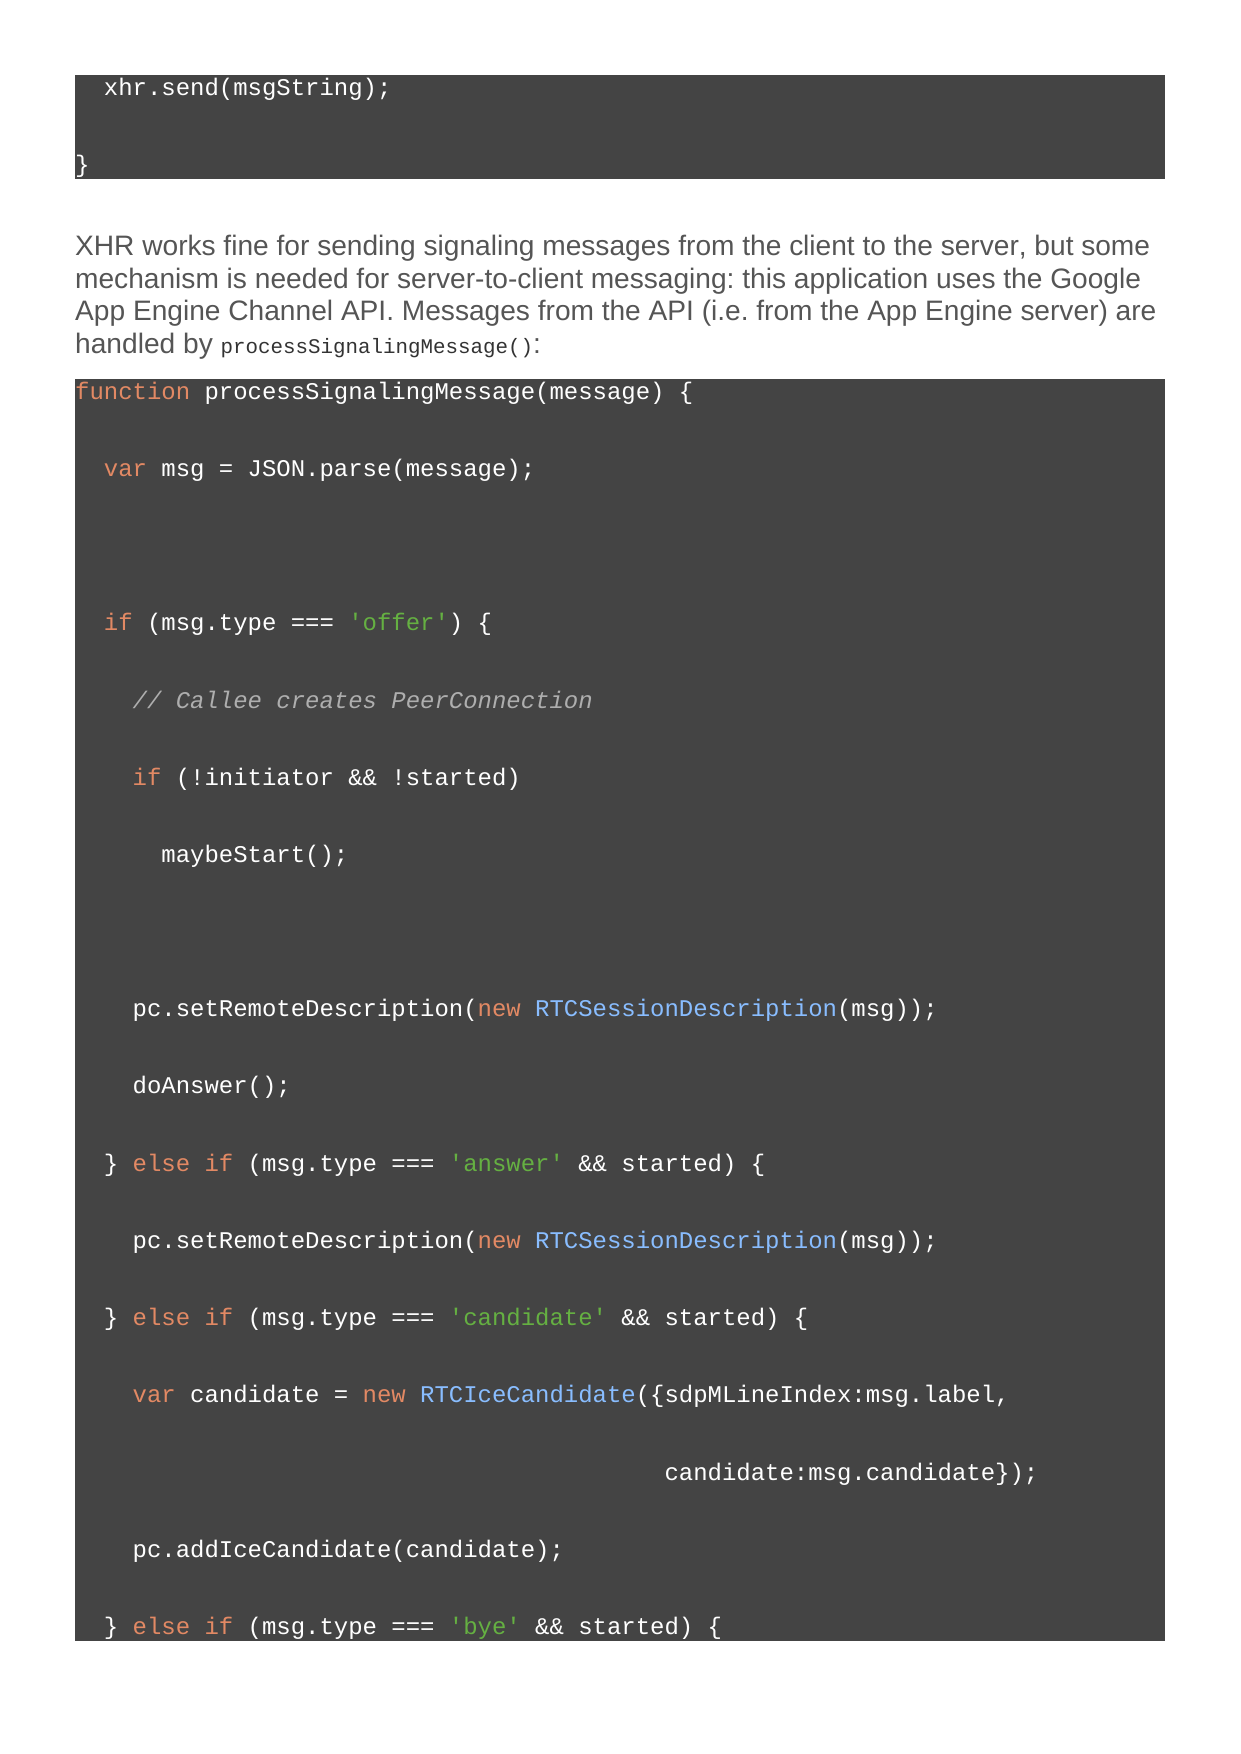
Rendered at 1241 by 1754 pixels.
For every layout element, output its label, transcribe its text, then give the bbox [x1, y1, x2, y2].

text pc.setRemoteDescription(new RTCSessionDescription(msg)); [75, 997, 1165, 1024]
text candidate:msg.candidate}); [75, 1460, 1165, 1487]
text function processSignalingMessage(message) { [75, 379, 1165, 406]
text pc.setRemoteDescription(new RTCSessionDescription(msg)); [75, 1228, 1165, 1256]
text var candidate = new RTCIceCandidate({sdpMLineIndex:msg.label, [75, 1383, 1165, 1410]
text } else if (msg.type === 'answer' && started) { [75, 1151, 1165, 1178]
text } [75, 152, 1165, 179]
text // Callee creates PeerConnection [75, 688, 1165, 715]
text pc.addIceCandidate(candidate); [75, 1537, 1165, 1564]
text XHR works fine for sending signaling messages from the client to the server, but some mechanism is needed for server-to-client messaging: this application uses the Google App Engine Channel API. Messages from the API (i.e. from the App Engine server) are handled by processSignalingMessage(): [75, 229, 1165, 359]
text if (!initiator && !started) [75, 765, 1165, 792]
text } else if (msg.type === 'bye' && started) { [75, 1614, 1165, 1641]
text var msg = JSON.parse(message); [75, 456, 1165, 484]
text maybeStart(); [75, 842, 1165, 869]
text if (msg.type === 'offer') { [75, 611, 1165, 638]
text doAnswer(); [75, 1074, 1165, 1101]
text xhr.send(msgString); [75, 75, 1165, 102]
text } else if (msg.type === 'candidate' && started) { [75, 1306, 1165, 1333]
